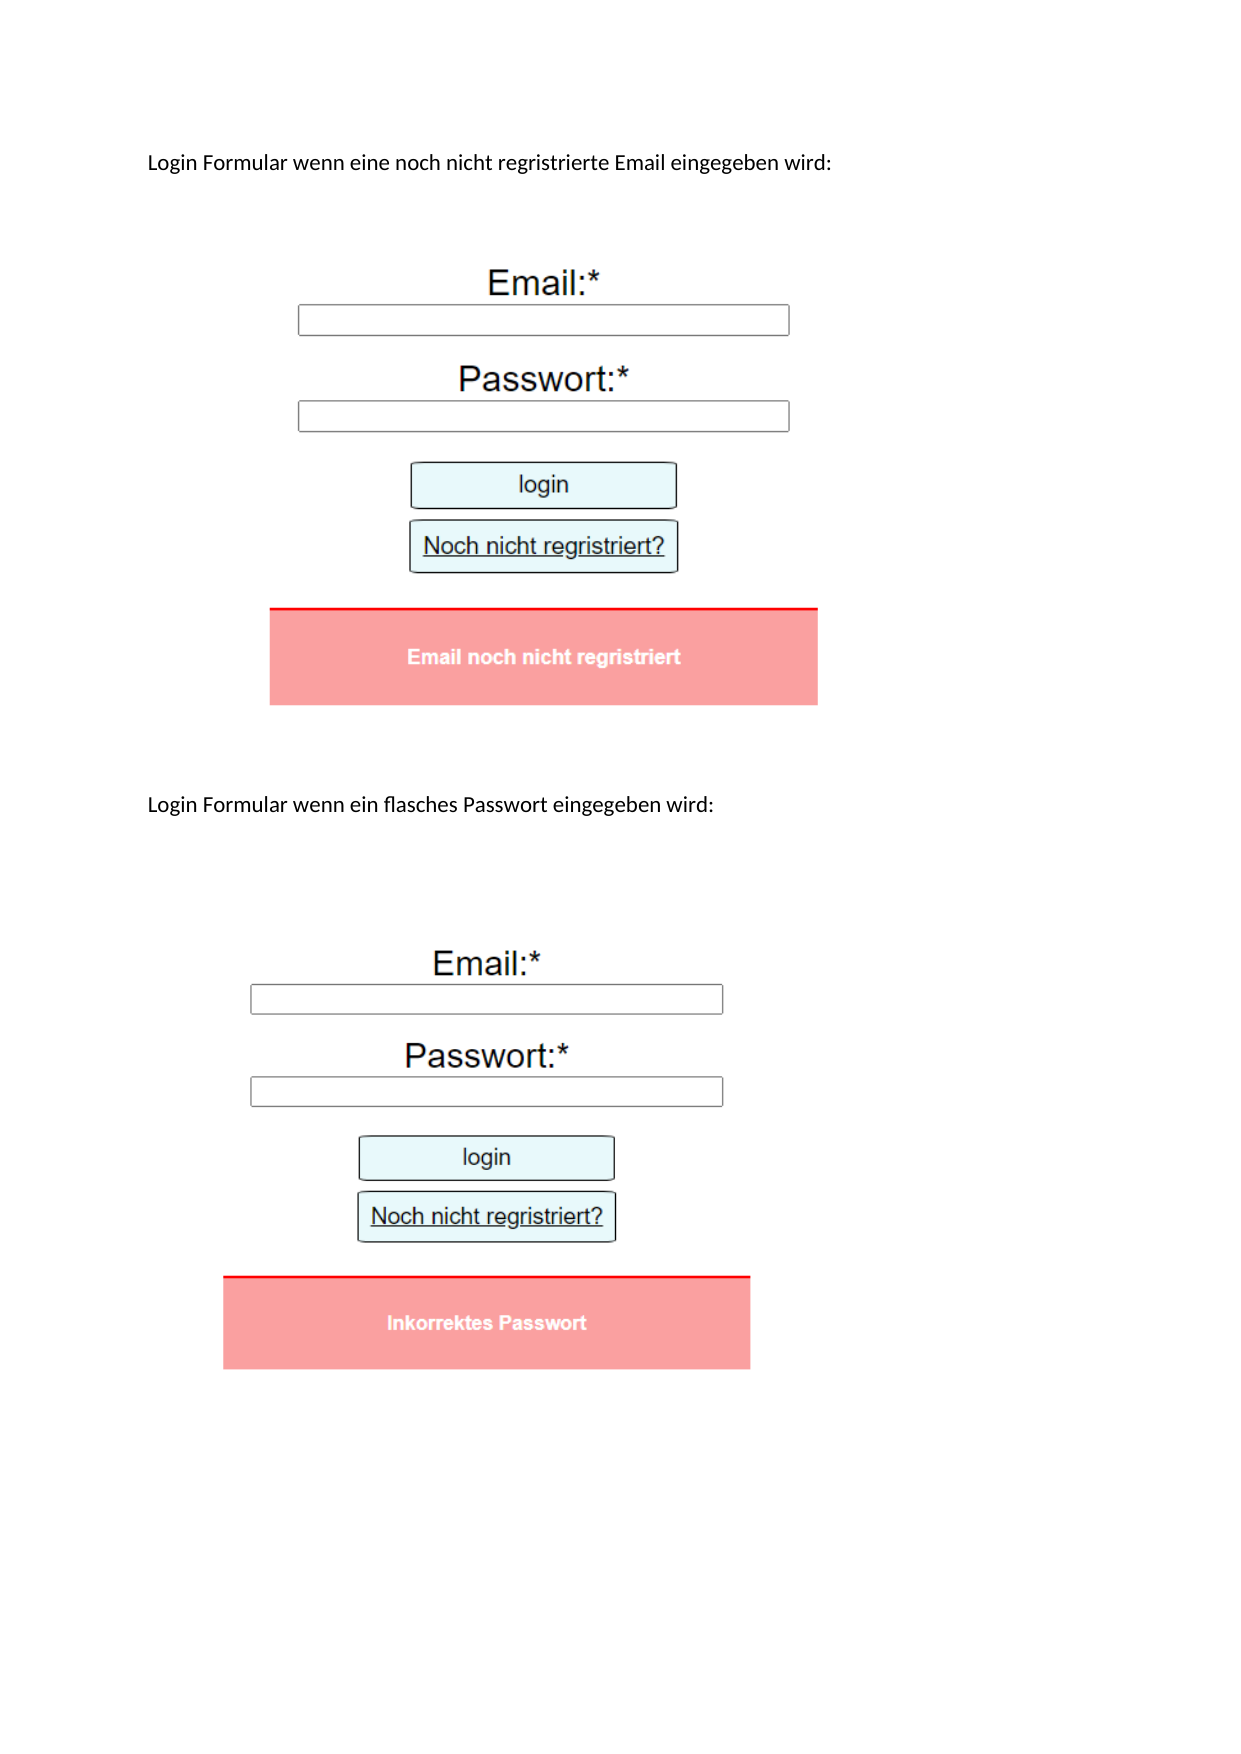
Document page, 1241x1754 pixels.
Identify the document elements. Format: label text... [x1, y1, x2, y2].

text Login Formular wenn ein flasches Passwort eingegeben wird: [148, 790, 1092, 818]
text Login Formular wenn eine noch nicht regristrierte Email eingegeben wird: [148, 148, 1092, 176]
picture [147, 194, 923, 772]
picture [147, 883, 833, 1436]
